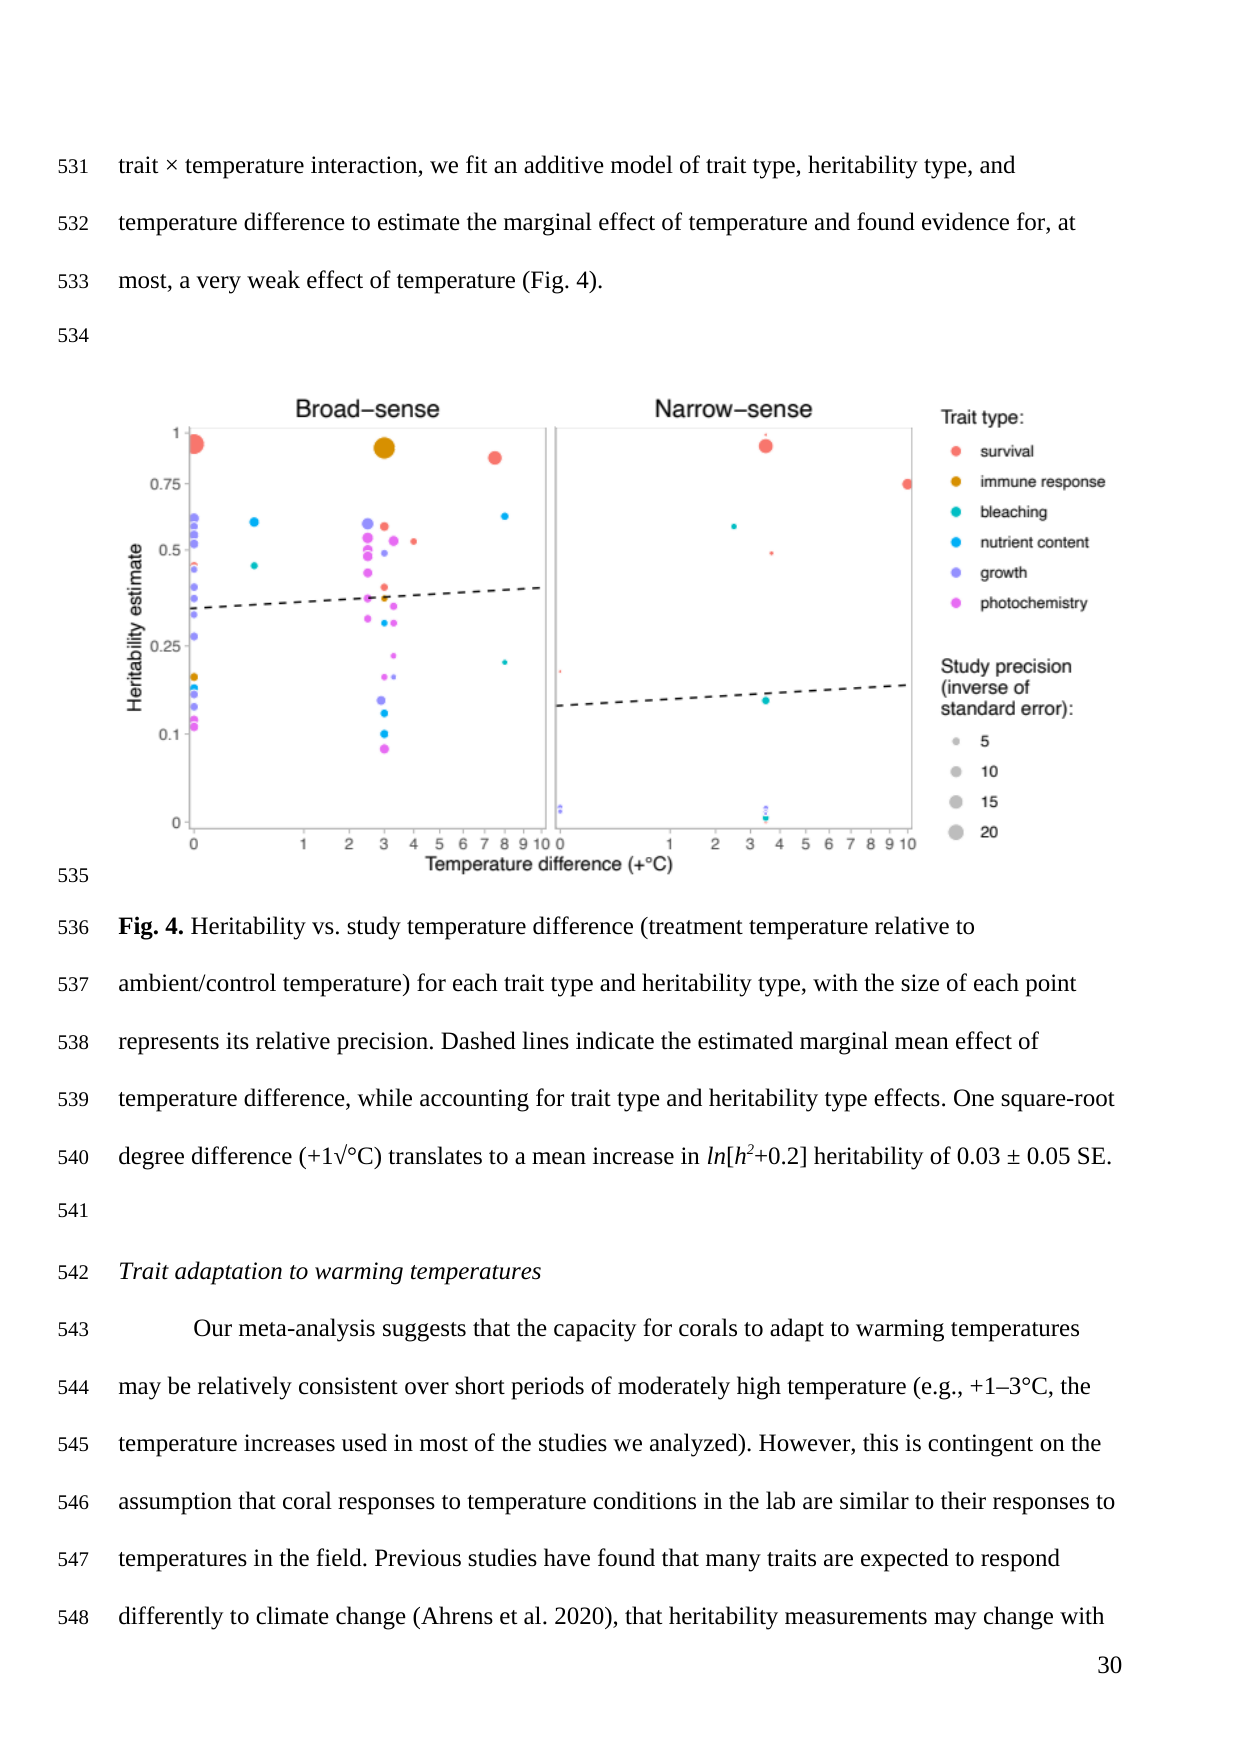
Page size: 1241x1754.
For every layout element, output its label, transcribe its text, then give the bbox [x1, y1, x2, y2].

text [118, 150, 1122, 294]
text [118, 1313, 1122, 1629]
text Trait adaptation to warming temperatures [118, 1256, 1122, 1284]
text Fig. 4. Heritability vs. study temperature difference (treatment temperature relative to ambient/control temperature) for each trait type and heritability type, with the size of each point represents its relative precision. Dashed lines indicate the estimated marginal mean effect of temperature difference, while accounting for trait type and heritability type effects. One square-root degree difference (+1√°C) translates to a mean increase in ln[h2+0.2] heritability of 0.03 ± 0.05 SE. [118, 911, 1122, 1169]
